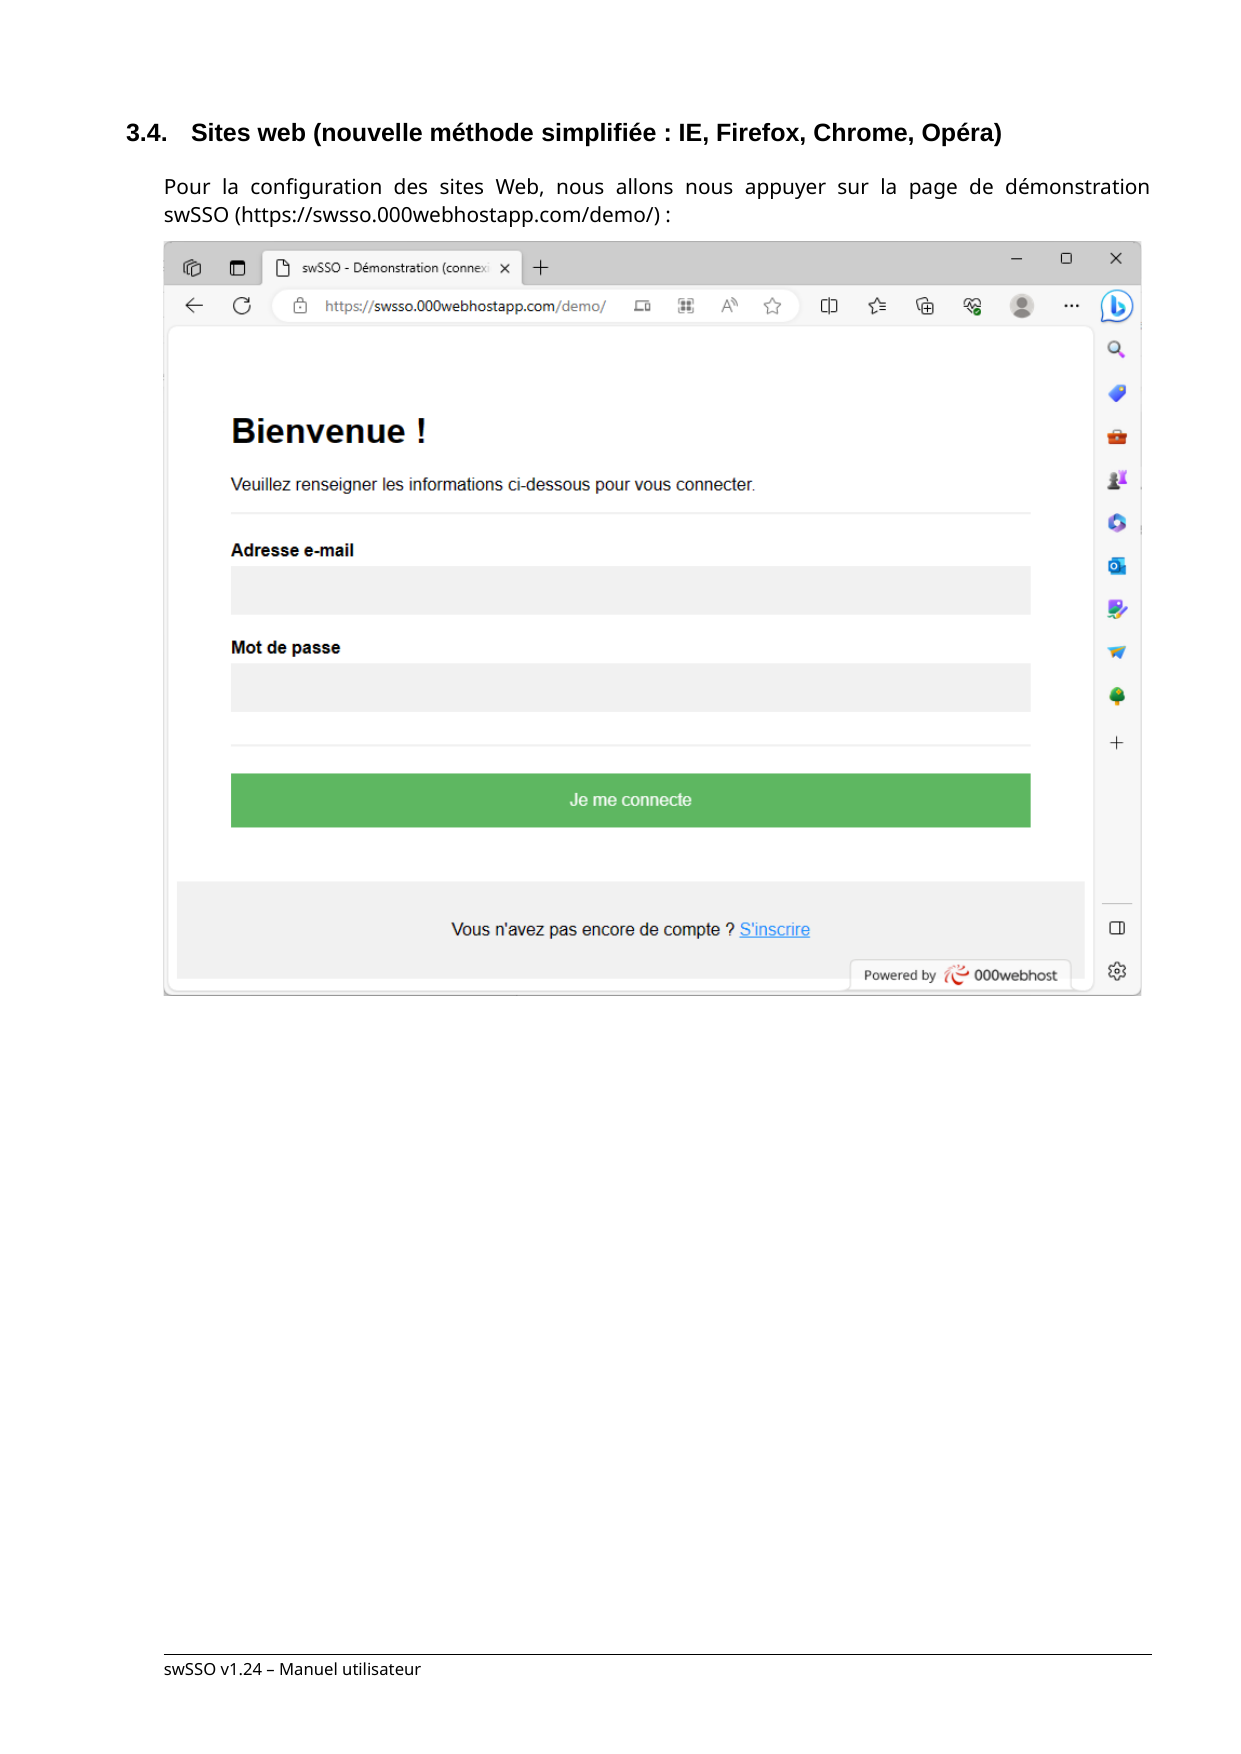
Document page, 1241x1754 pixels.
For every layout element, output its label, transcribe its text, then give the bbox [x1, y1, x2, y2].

text Pour la configuration des sites Web, nous allons nous appuyer sur la page de démonstration swSSO (https://swsso.000webhostapp.com/demo/) : [164, 172, 1152, 229]
subtitle Sites web (nouvelle méthode simplifiée : IE, Firefox, Chrome, Opéra) [126, 118, 1152, 147]
picture [163, 241, 1142, 996]
